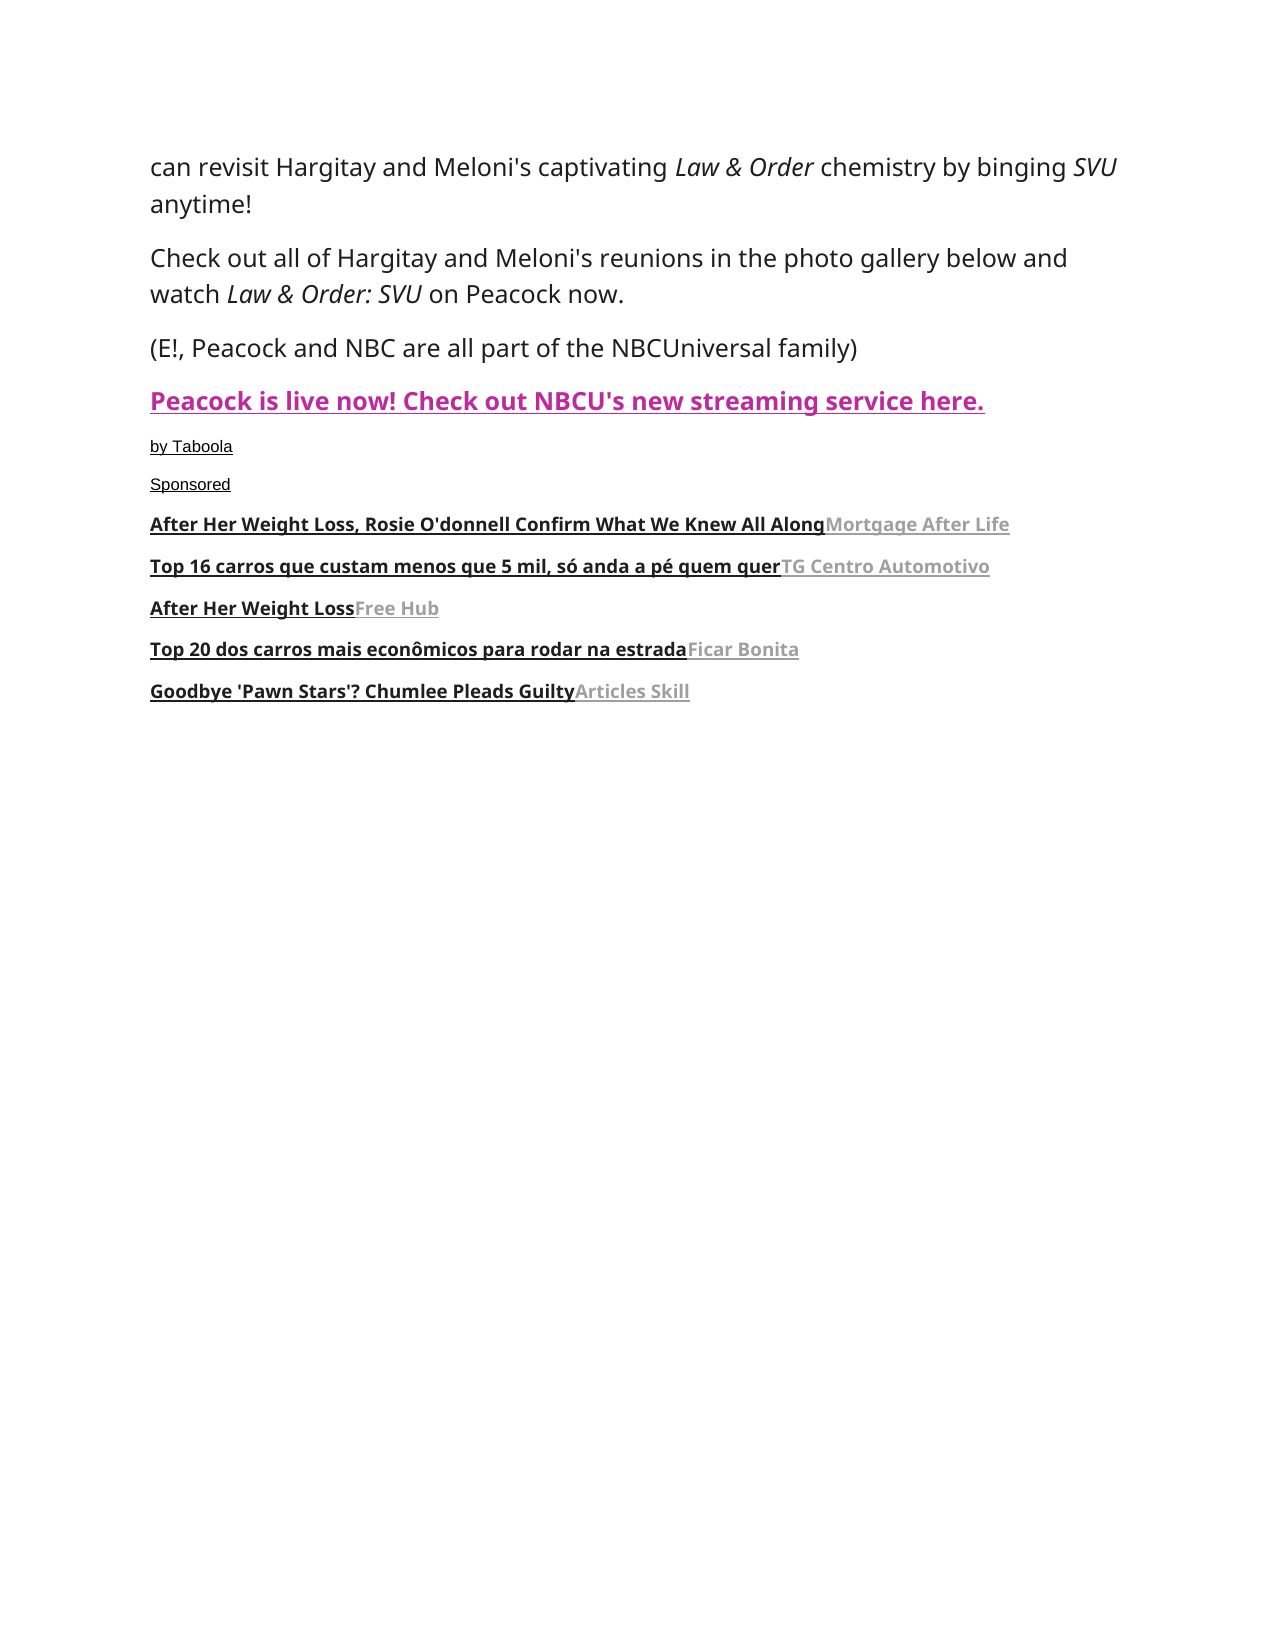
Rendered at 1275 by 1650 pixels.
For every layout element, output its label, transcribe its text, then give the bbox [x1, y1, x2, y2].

text Top 16 carros que custam menos que 5 mil, só anda a pé quem querTG Centro Automotivo [150, 553, 1125, 578]
text Top 20 dos carros mais econômicos para rodar na estradaFicar Bonita [150, 637, 1125, 662]
text by Taboola [150, 437, 1125, 456]
text (E!, Peacock and NBC are all part of the NBCUniversal family) [150, 330, 1125, 364]
text Goodbye 'Pawn Stars'? Chumlee Pleads GuiltyArticles Skill [150, 678, 1125, 703]
text After Her Weight Loss, Rosie O'donnell Confirm What We Knew All AlongMortgage After Life [150, 512, 1125, 537]
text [150, 150, 1125, 221]
text Sponsored [150, 474, 1125, 494]
text Peacock is live now! Check out NBCU's new streaming service here. [150, 384, 1125, 418]
text Check out all of Hargitay and Meloni's reunions in the photo gallery below and watch Law & Order: SVU on Peacock now. [150, 240, 1125, 311]
text After Her Weight LossFree Hub [150, 595, 1125, 620]
